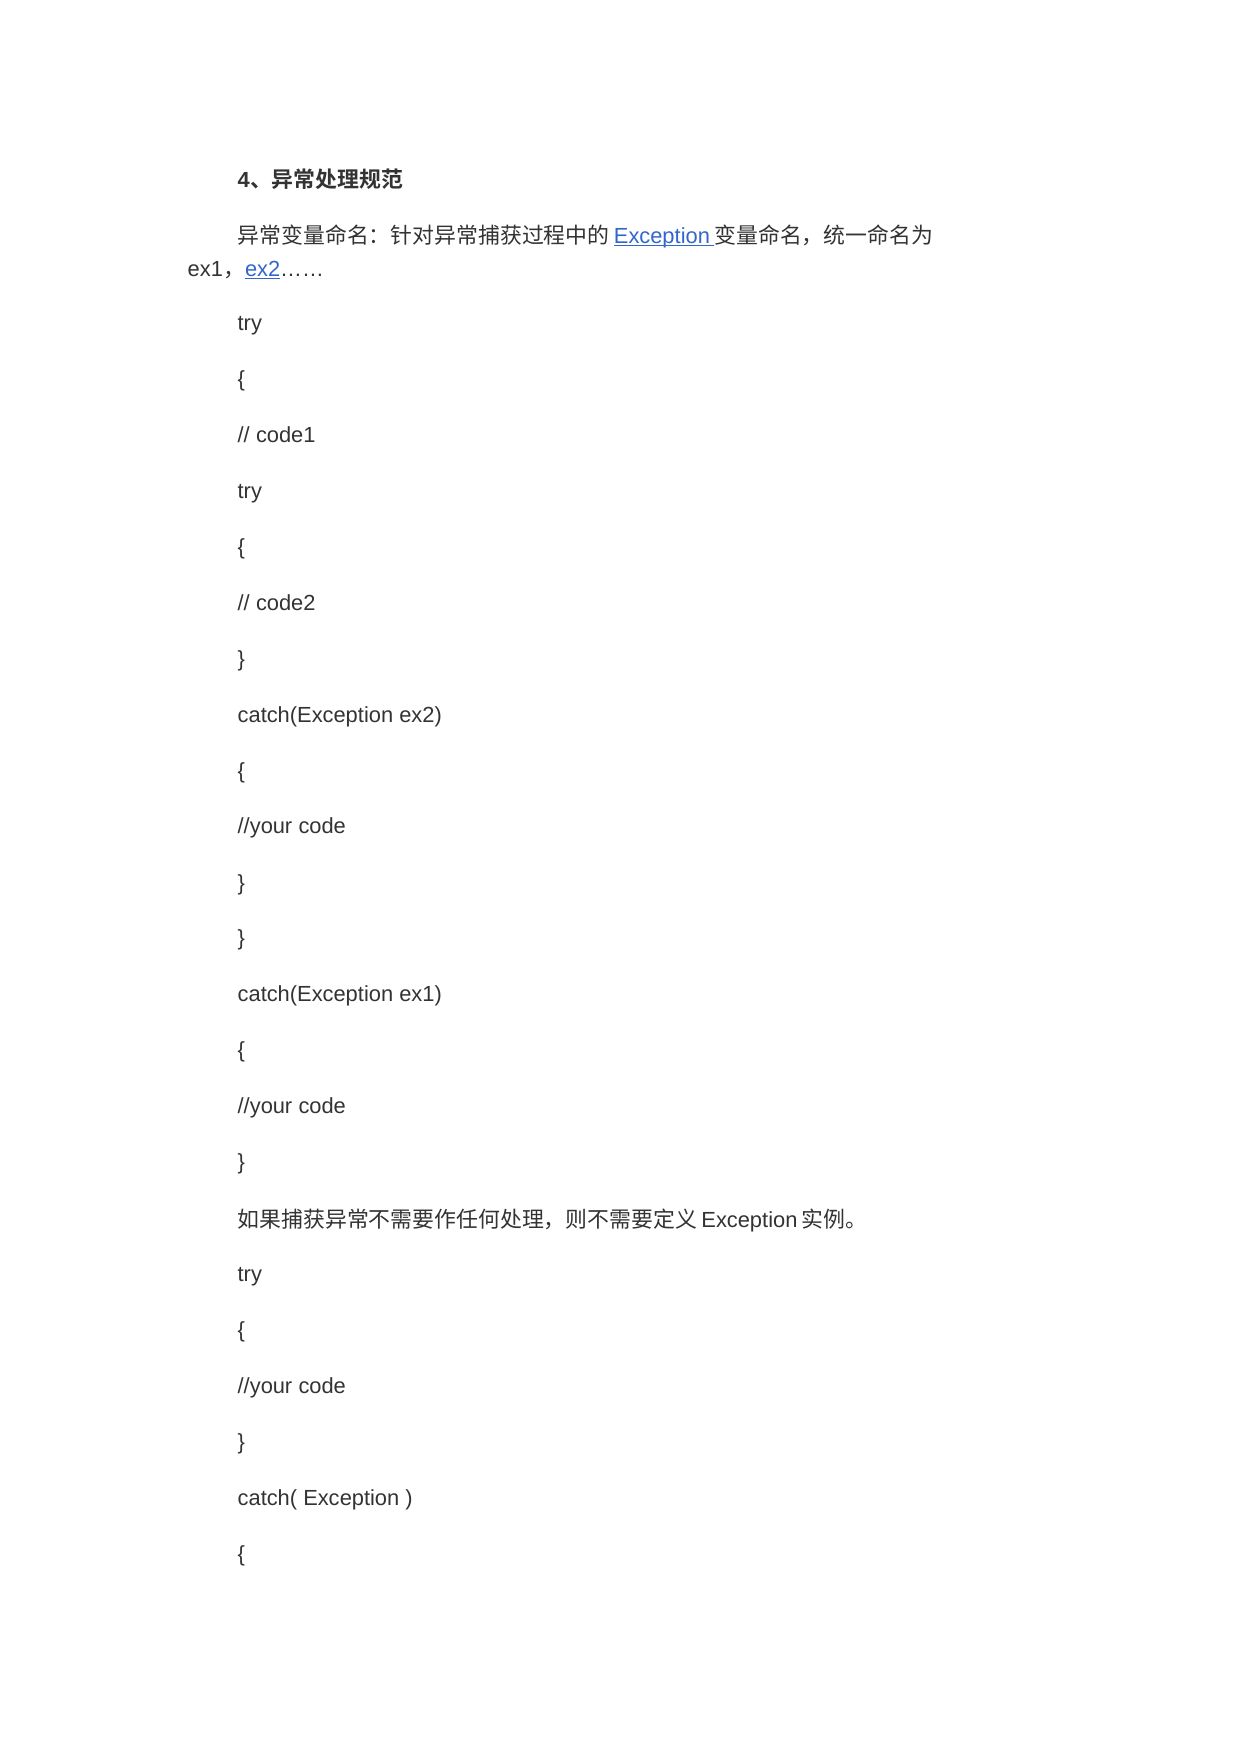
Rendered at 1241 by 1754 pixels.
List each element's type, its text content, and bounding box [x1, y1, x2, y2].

text try [187, 474, 1053, 507]
text { [187, 530, 1053, 563]
text // code1 [187, 418, 1053, 451]
text } [187, 866, 1053, 898]
text } [187, 1425, 1053, 1458]
text 异常变量命名：针对异常捕获过程中的Exception变量命名，统一命名为ex1，ex2…… [187, 218, 1053, 283]
text catch(Exception ex2) [187, 698, 1053, 730]
text catch( Exception ) [187, 1481, 1053, 1513]
text catch(Exception ex1) [187, 978, 1053, 1010]
text { [187, 754, 1053, 786]
text //your code [187, 1089, 1053, 1122]
text try [187, 1257, 1053, 1290]
text 4、异常处理规范 [187, 162, 1053, 194]
text { [187, 1033, 1053, 1066]
text //your code [187, 810, 1053, 842]
text { [187, 1313, 1053, 1346]
text } [187, 922, 1053, 954]
text } [187, 1145, 1053, 1178]
text // code2 [187, 586, 1053, 618]
text { [187, 1537, 1053, 1569]
text try [187, 306, 1053, 339]
text 如果捕获异常不需要作任何处理，则不需要定义Exception实例。 [187, 1201, 1053, 1234]
text //your code [187, 1369, 1053, 1402]
text } [187, 642, 1053, 674]
text { [187, 362, 1053, 395]
